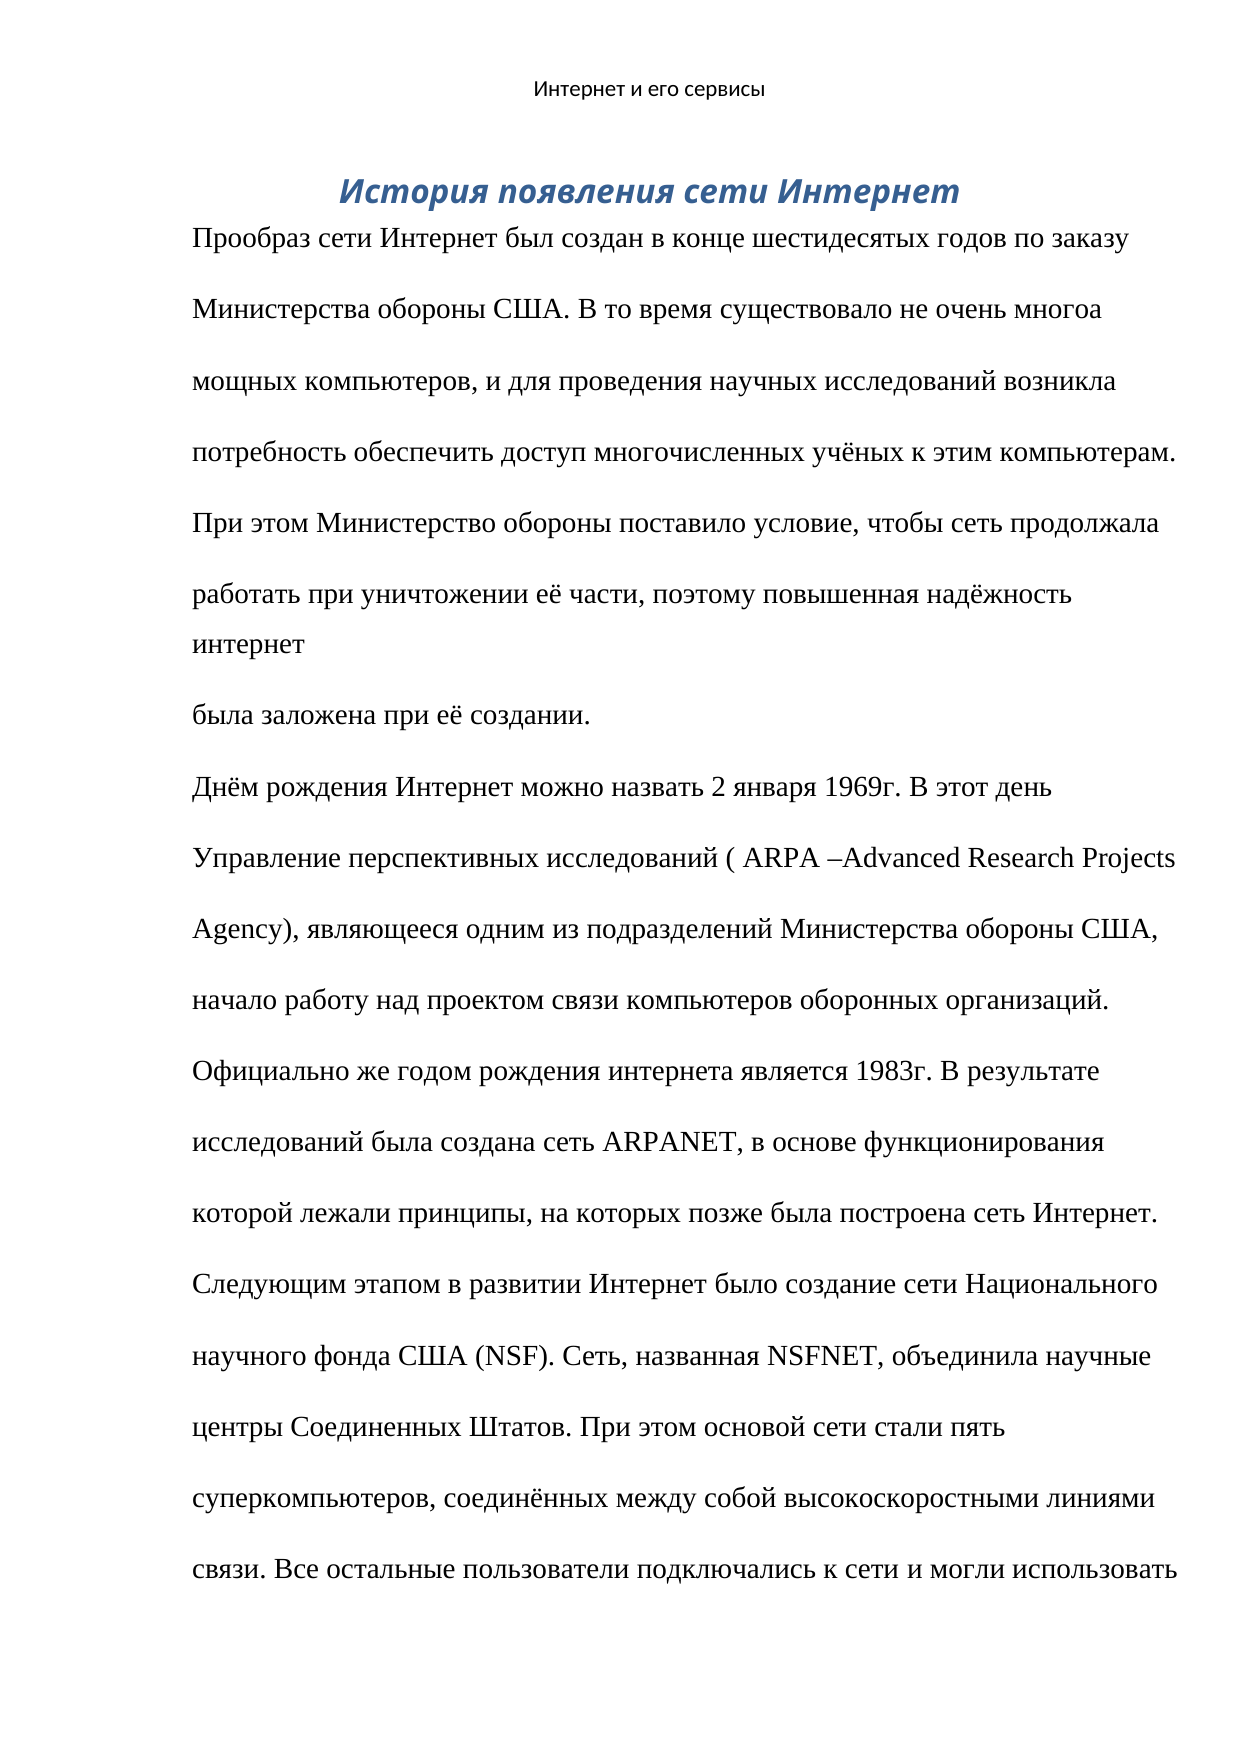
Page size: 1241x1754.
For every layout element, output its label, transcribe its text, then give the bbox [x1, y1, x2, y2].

text была заложена при её создании. [192, 697, 1181, 731]
text Министерства обороны США. В то время существовало не очень многоа [192, 291, 1181, 325]
text потребность обеспечить доступ многочисленных учёных к этим компьютерам. [192, 434, 1181, 467]
text Днём рождения Интернет можно назвать 2 января 1969г. В этот день [192, 769, 1181, 802]
text Следующим этапом в развитии Интернет было создание сети Национального [192, 1267, 1181, 1300]
text исследований была создана сеть ARPANET, в основе функционирования [192, 1124, 1181, 1158]
text связи. Все остальные пользователи подключались к сети и могли использовать [192, 1551, 1181, 1585]
text При этом Министерство обороны поставило условие, чтобы сеть продолжала [192, 505, 1181, 538]
text Прообраз сети Интернет был создан в конце шестидесятых годов по заказу [192, 220, 1181, 254]
text Agency), являющееся одним из подразделений Министерства обороны США, [192, 911, 1181, 944]
text История появления сети Интернет [118, 168, 1181, 213]
text Официально же годом рождения интернета является 1983г. В результате [192, 1053, 1181, 1087]
text которой лежали принципы, на которых позже была построена сеть Интернет. [192, 1196, 1181, 1229]
text работать при уничтожении её части, поэтому повышенная надёжность интернет [192, 576, 1181, 660]
text научного фонда США (NSF). Сеть, названная NSFNET, объединила научные [192, 1338, 1181, 1371]
text центры Соединенных Штатов. При этом основой сети стали пять [192, 1409, 1181, 1442]
text начало работу над проектом связи компьютеров оборонных организаций. [192, 982, 1181, 1016]
text суперкомпьютеров, соединённых между собой высокоскоростными линиями [192, 1480, 1181, 1514]
text мощных компьютеров, и для проведения научных исследований возникла [192, 363, 1181, 396]
text Управление перспективных исследований ( ARPA –Advanced Research Projects [192, 840, 1181, 873]
